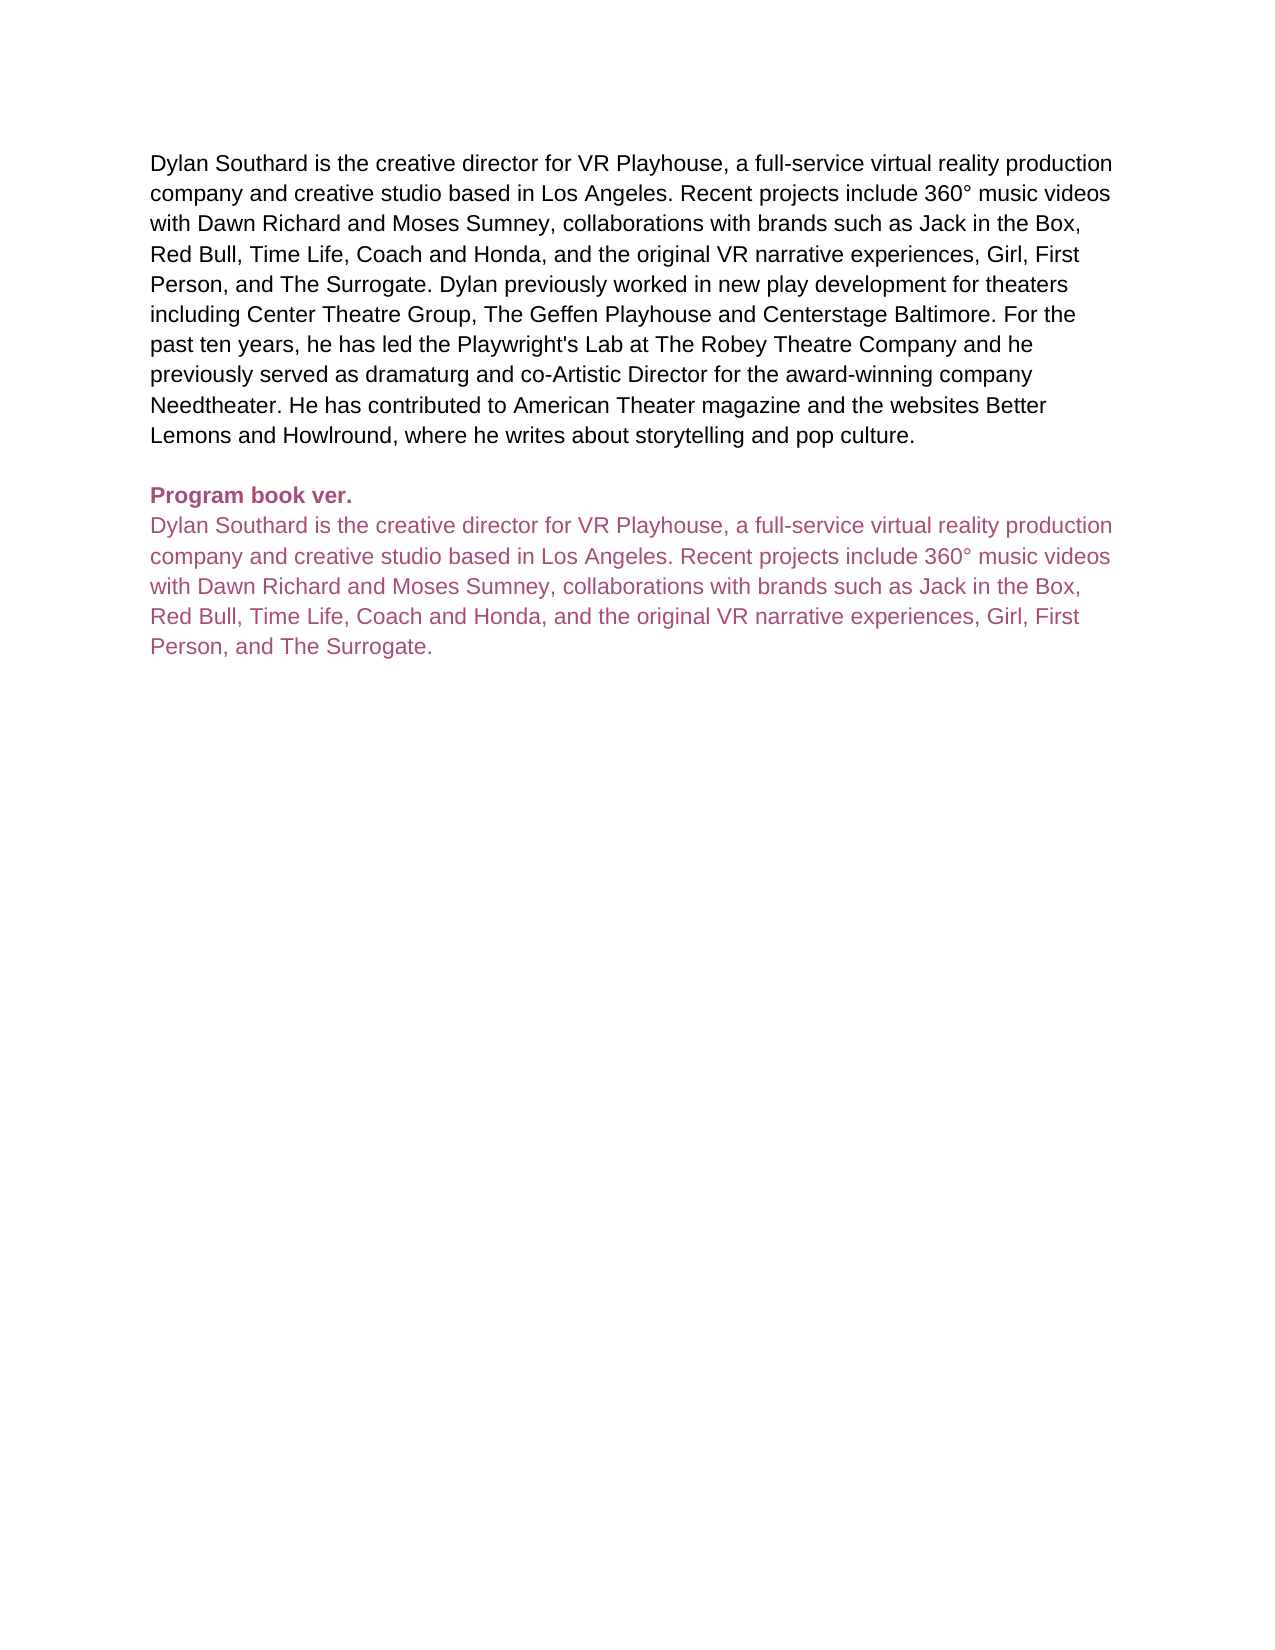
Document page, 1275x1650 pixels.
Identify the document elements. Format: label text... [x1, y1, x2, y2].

text Program book ver. [150, 482, 1125, 509]
text Dylan Southard is the creative director for VR Playhouse, a full-service virtual reality production company and creative studio based in Los Angeles. Recent projects include 360° music videos with Dawn Richard and Moses Sumney, collaborations with brands such as Jack in the Box, Red Bull, Time Life, Coach and Honda, and the original VR narrative experiences, Girl, First Person, and The Surrogate. Dylan previously worked in new play development for theaters including Center Theatre Group, The Geffen Playhouse and Centerstage Baltimore. For the past ten years, he has led the Playwright's Lab at The Robey Theatre Company and he previously served as dramaturg and co-Artistic Director for the award-winning company Needtheater. He has contributed to American Theater magazine and the websites Better Lemons and Howlround, where he writes about storytelling and pop culture. [150, 150, 1125, 448]
text Dylan Southard is the creative director for VR Playhouse, a full-service virtual reality production company and creative studio based in Los Angeles. Recent projects include 360° music videos with Dawn Richard and Moses Sumney, collaborations with brands such as Jack in the Box, Red Bull, Time Life, Coach and Honda, and the original VR narrative experiences, Girl, First Person, and The Surrogate. [150, 512, 1125, 660]
